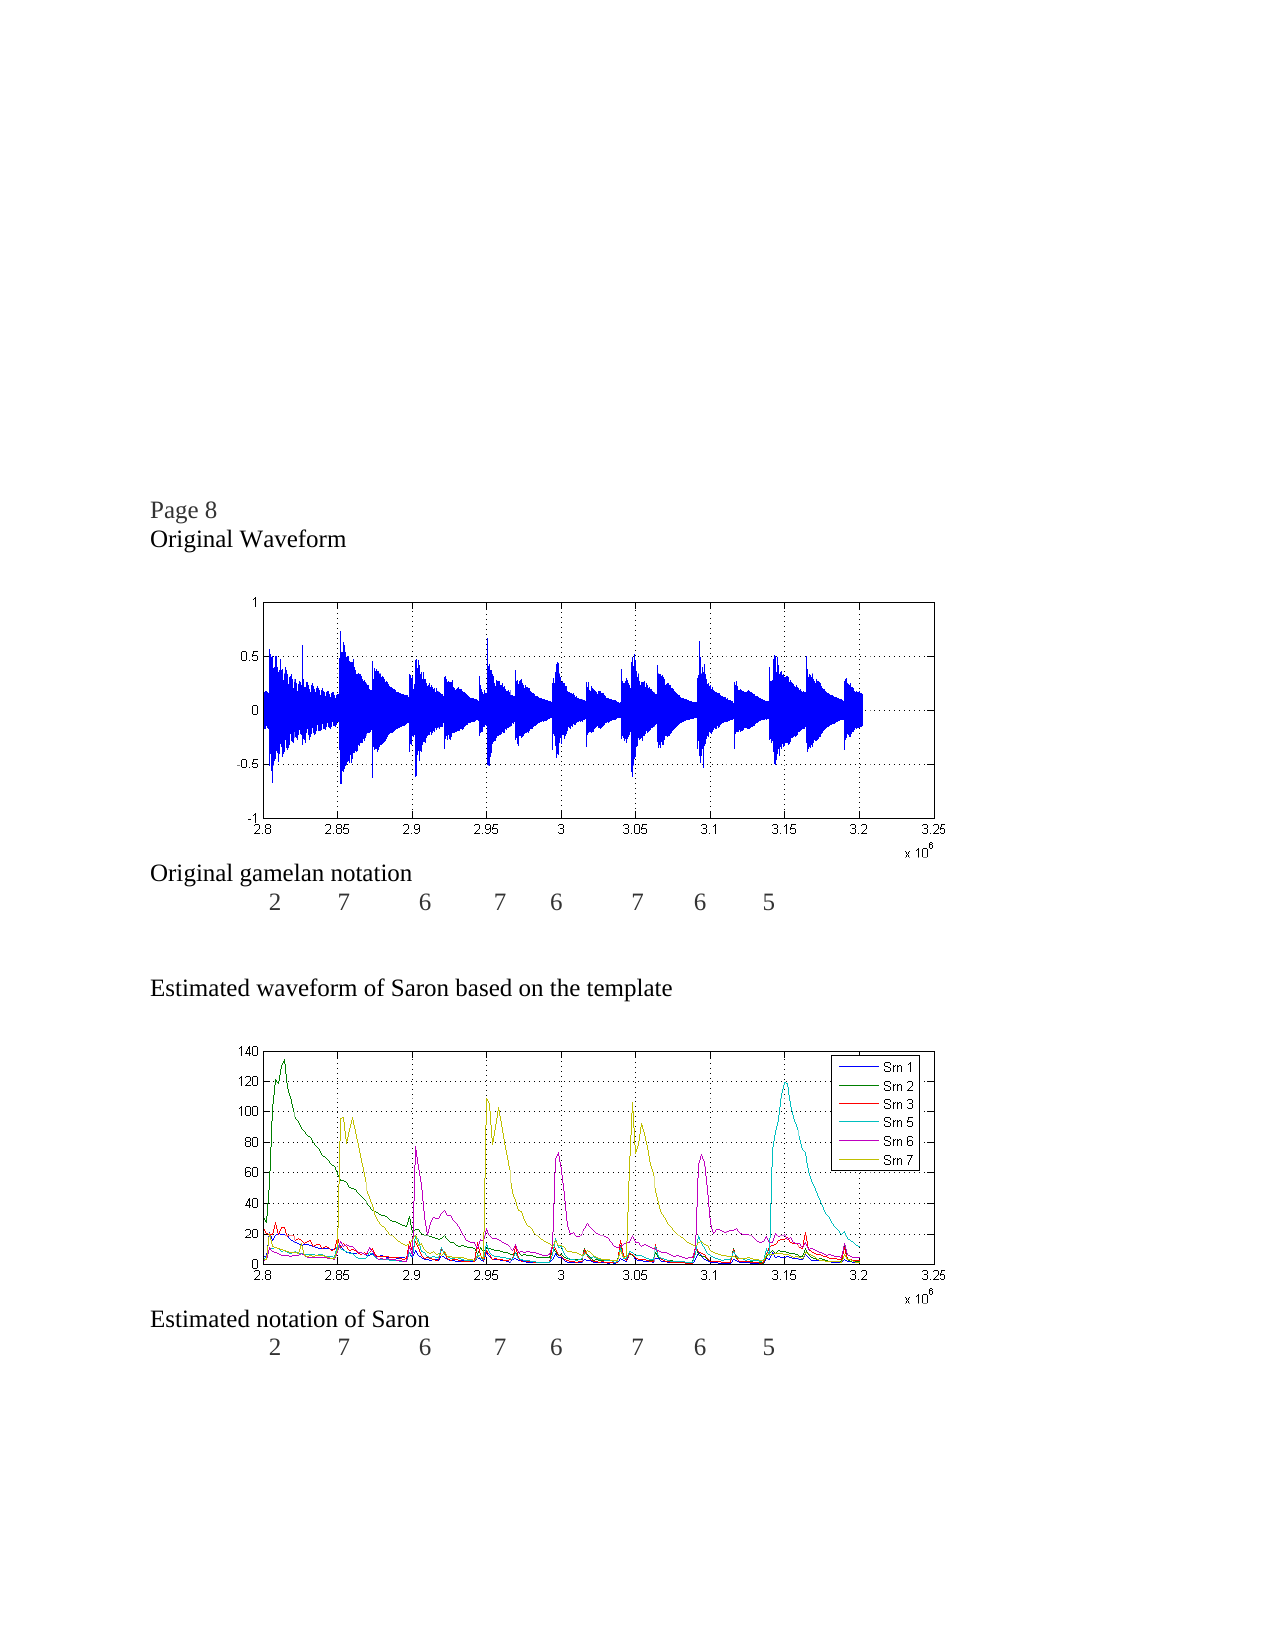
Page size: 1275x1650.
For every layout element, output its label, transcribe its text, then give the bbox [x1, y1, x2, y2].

text Estimated notation of Saron [150, 1304, 1125, 1332]
text 2 7 6 7 6 7 6 5 [150, 1332, 1125, 1361]
text Estimated waveform of Saron based on the template [150, 973, 1125, 1002]
text 2 7 6 7 6 7 6 5 [150, 887, 1125, 915]
text Original Waveform [150, 524, 1125, 552]
text Page 8 [150, 495, 1125, 524]
text Original gamelan notation [150, 858, 1125, 887]
picture [150, 581, 1014, 858]
picture [150, 1030, 1014, 1304]
